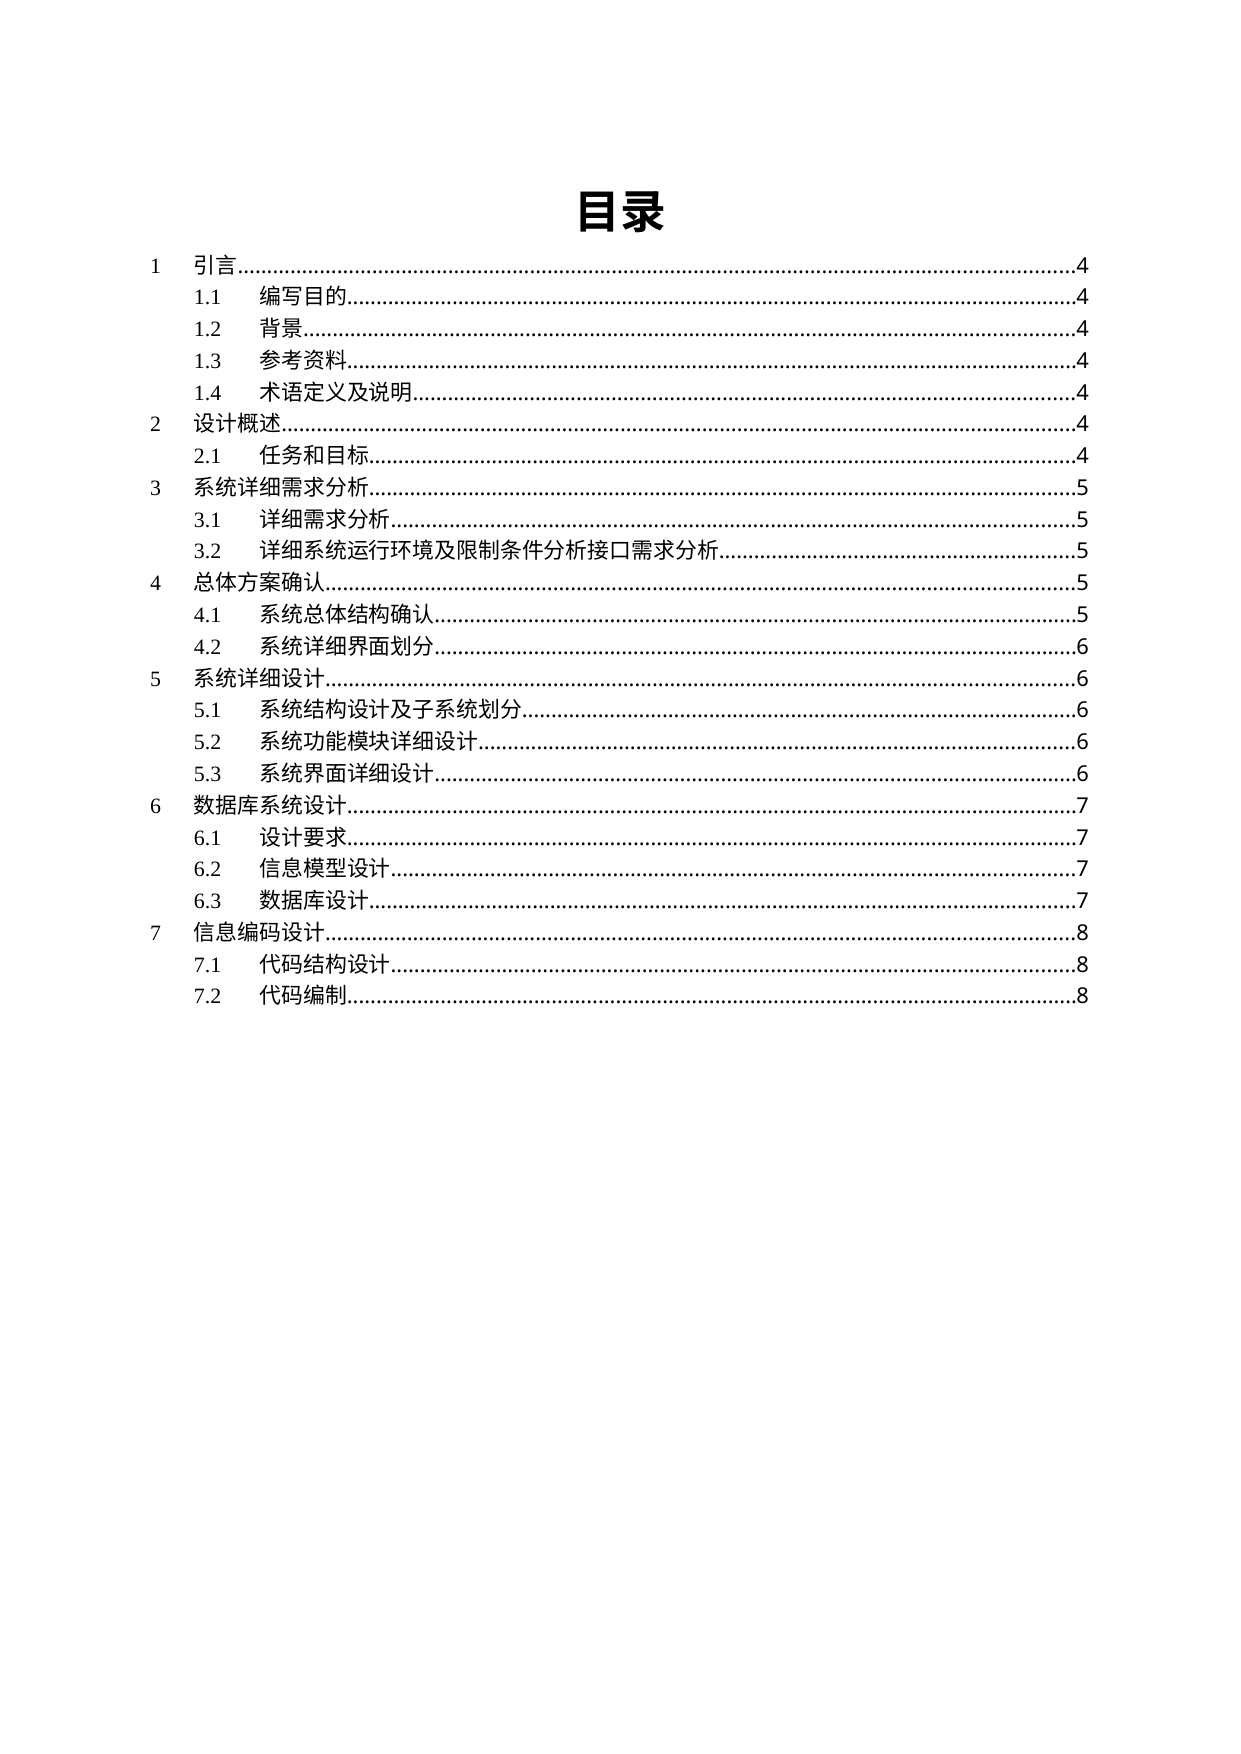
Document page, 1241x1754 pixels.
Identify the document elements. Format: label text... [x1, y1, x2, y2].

text 7.1 代码结构设计 8 [194, 947, 1090, 978]
text 7.2 代码编制 8 [194, 978, 1090, 1010]
text 5 系统详细设计 6 [150, 661, 1090, 692]
text 6 数据库系统设计 7 [150, 788, 1090, 819]
text 2 设计概述 4 [150, 406, 1090, 438]
text 2.1 任务和目标 4 [194, 438, 1090, 470]
text 6.3 数据库设计 7 [194, 883, 1090, 915]
text 1.4 术语定义及说明 4 [194, 375, 1090, 406]
text 6.2 信息模型设计 7 [194, 851, 1090, 883]
text 1 引言 4 [150, 248, 1090, 279]
text 1.1 编写目的 4 [194, 279, 1090, 311]
text 5.3 系统界面详细设计 6 [194, 756, 1090, 788]
text 5.1 系统结构设计及子系统划分 6 [194, 692, 1090, 724]
text 4.2 系统详细界面划分 6 [194, 629, 1090, 661]
text 4 总体方案确认 5 [150, 565, 1090, 597]
text 7 信息编码设计 8 [150, 915, 1090, 947]
text 4.1 系统总体结构确认 5 [194, 597, 1090, 629]
text 3 系统详细需求分析 5 [150, 470, 1090, 502]
title 目录 [150, 175, 1090, 241]
text 3.2 详细系统运行环境及限制条件分析接口需求分析 5 [194, 533, 1090, 565]
text 1.3 参考资料 4 [194, 343, 1090, 375]
text 1.2 背景 4 [194, 311, 1090, 343]
text 6.1 设计要求 7 [194, 819, 1090, 851]
text 3.1 详细需求分析 5 [194, 502, 1090, 533]
text 5.2 系统功能模块详细设计 6 [194, 724, 1090, 756]
